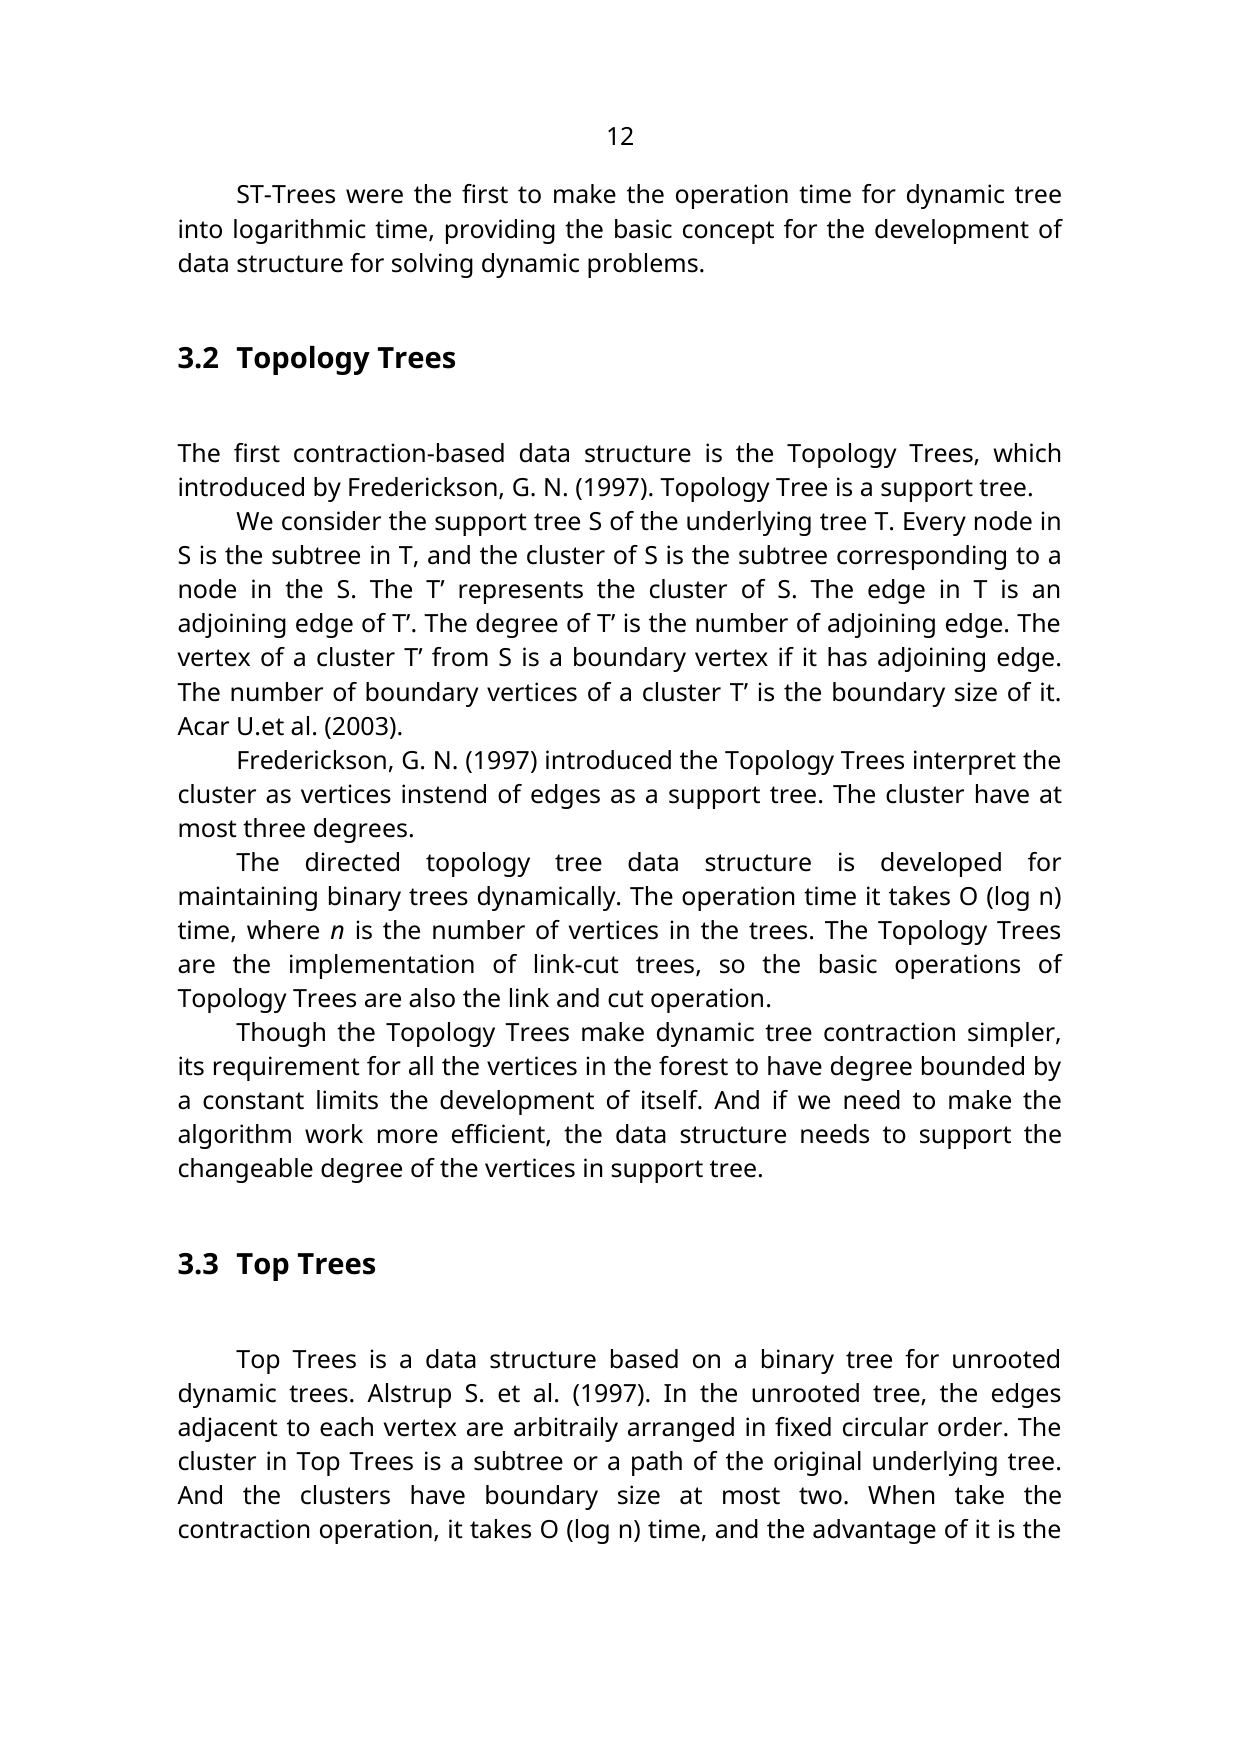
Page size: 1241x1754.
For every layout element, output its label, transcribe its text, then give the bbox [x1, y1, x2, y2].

text The first contraction-based data structure is the Topology Trees, which introduced by Frederickson, G. N. (1997). Topology Tree is a support tree. [177, 436, 1063, 504]
subtitle Topology Trees [177, 338, 1063, 377]
text ST-Trees were the first to make the operation time for dynamic tree into logarithmic time, providing the basic concept for the development of data structure for solving dynamic problems. [177, 177, 1063, 279]
subtitle Top Trees [177, 1243, 1063, 1283]
text We consider the support tree S of the underlying tree T. Every node in S is the subtree in T, and the cluster of S is the subtree corresponding to a node in the S. The T’ represents the cluster of S. The edge in T is an adjoining edge of T’. The degree of T’ is the number of adjoining edge. The vertex of a cluster T’ from S is a boundary vertex if it has adjoining edge. The number of boundary vertices of a cluster T’ is the boundary size of it. Acar U.et al. (2003). [177, 504, 1063, 742]
text Frederickson, G. N. (1997) introduced the Topology Trees interpret the cluster as vertices instend of edges as a support tree. The cluster have at most three degrees. [177, 742, 1063, 844]
text The directed topology tree data structure is developed for maintaining binary trees dynamically. The operation time it takes O (log n) time, where n is the number of vertices in the trees. The Topology Trees are the implementation of link-cut trees, so the basic operations of Topology Trees are also the link and cut operation. [177, 844, 1063, 1015]
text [177, 1341, 1063, 1546]
text Though the Topology Trees make dynamic tree contraction simpler, its requirement for all the vertices in the forest to have degree bounded by a constant limits the development of itself. And if we need to make the algorithm work more efficient, the data structure needs to support the changeable degree of the vertices in support tree. [177, 1015, 1063, 1185]
